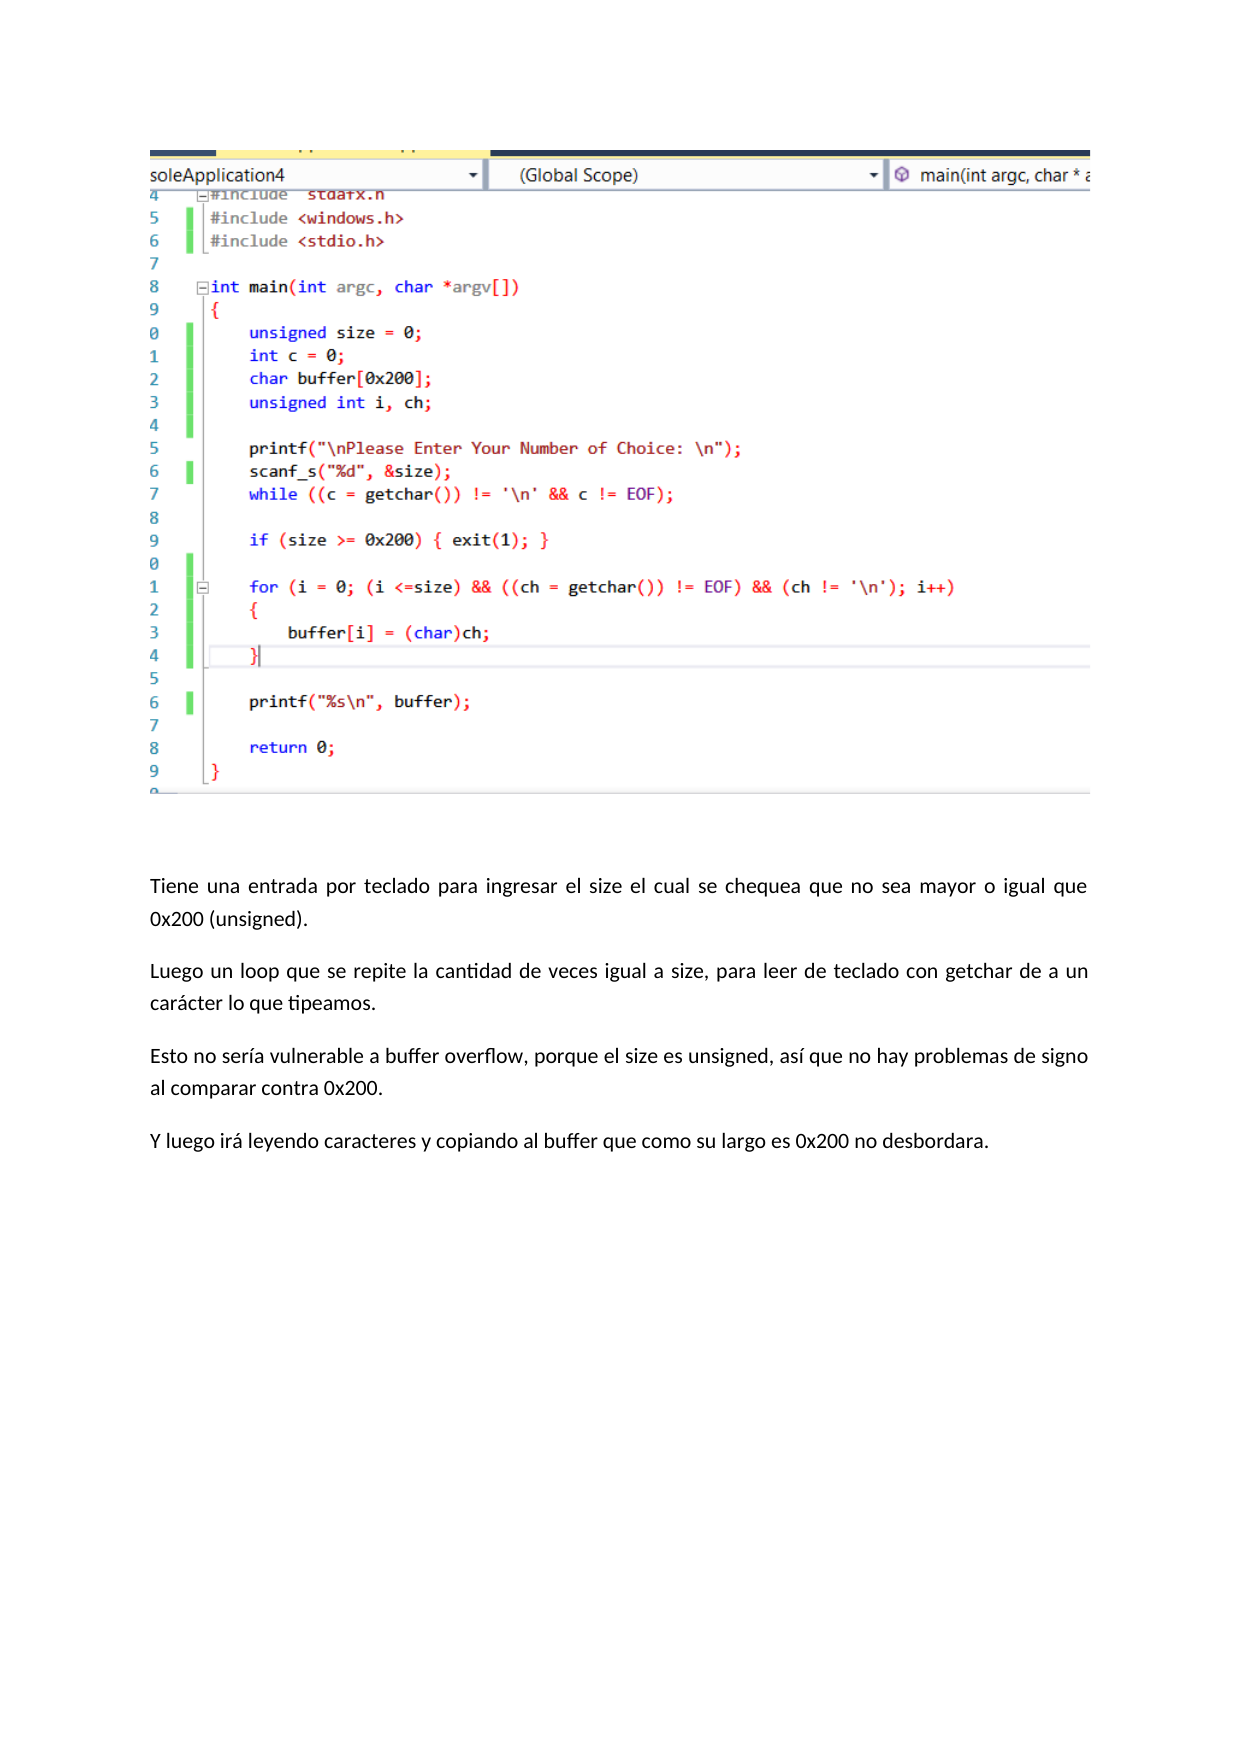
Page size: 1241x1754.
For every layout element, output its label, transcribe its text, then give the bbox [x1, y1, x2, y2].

text Esto no sería vulnerable a buffer overflow, porque el size es unsigned, así que no hay problemas de signo al comparar contra 0x200. [150, 1042, 1090, 1101]
text Y luego irá leyendo caracteres y copiando al buffer que como su largo es 0x200 no desbordara. [150, 1127, 1090, 1154]
text Tiene una entrada por teclado para ingresar el size el cual se chequea que no sea mayor o igual que 0x200 (unsigned). [150, 873, 1090, 931]
picture [150, 150, 1091, 794]
text Luego un loop que se repite la cantidad de veces igual a size, para leer de teclado con getchar de a un carácter lo que tipeamos. [150, 957, 1090, 1016]
